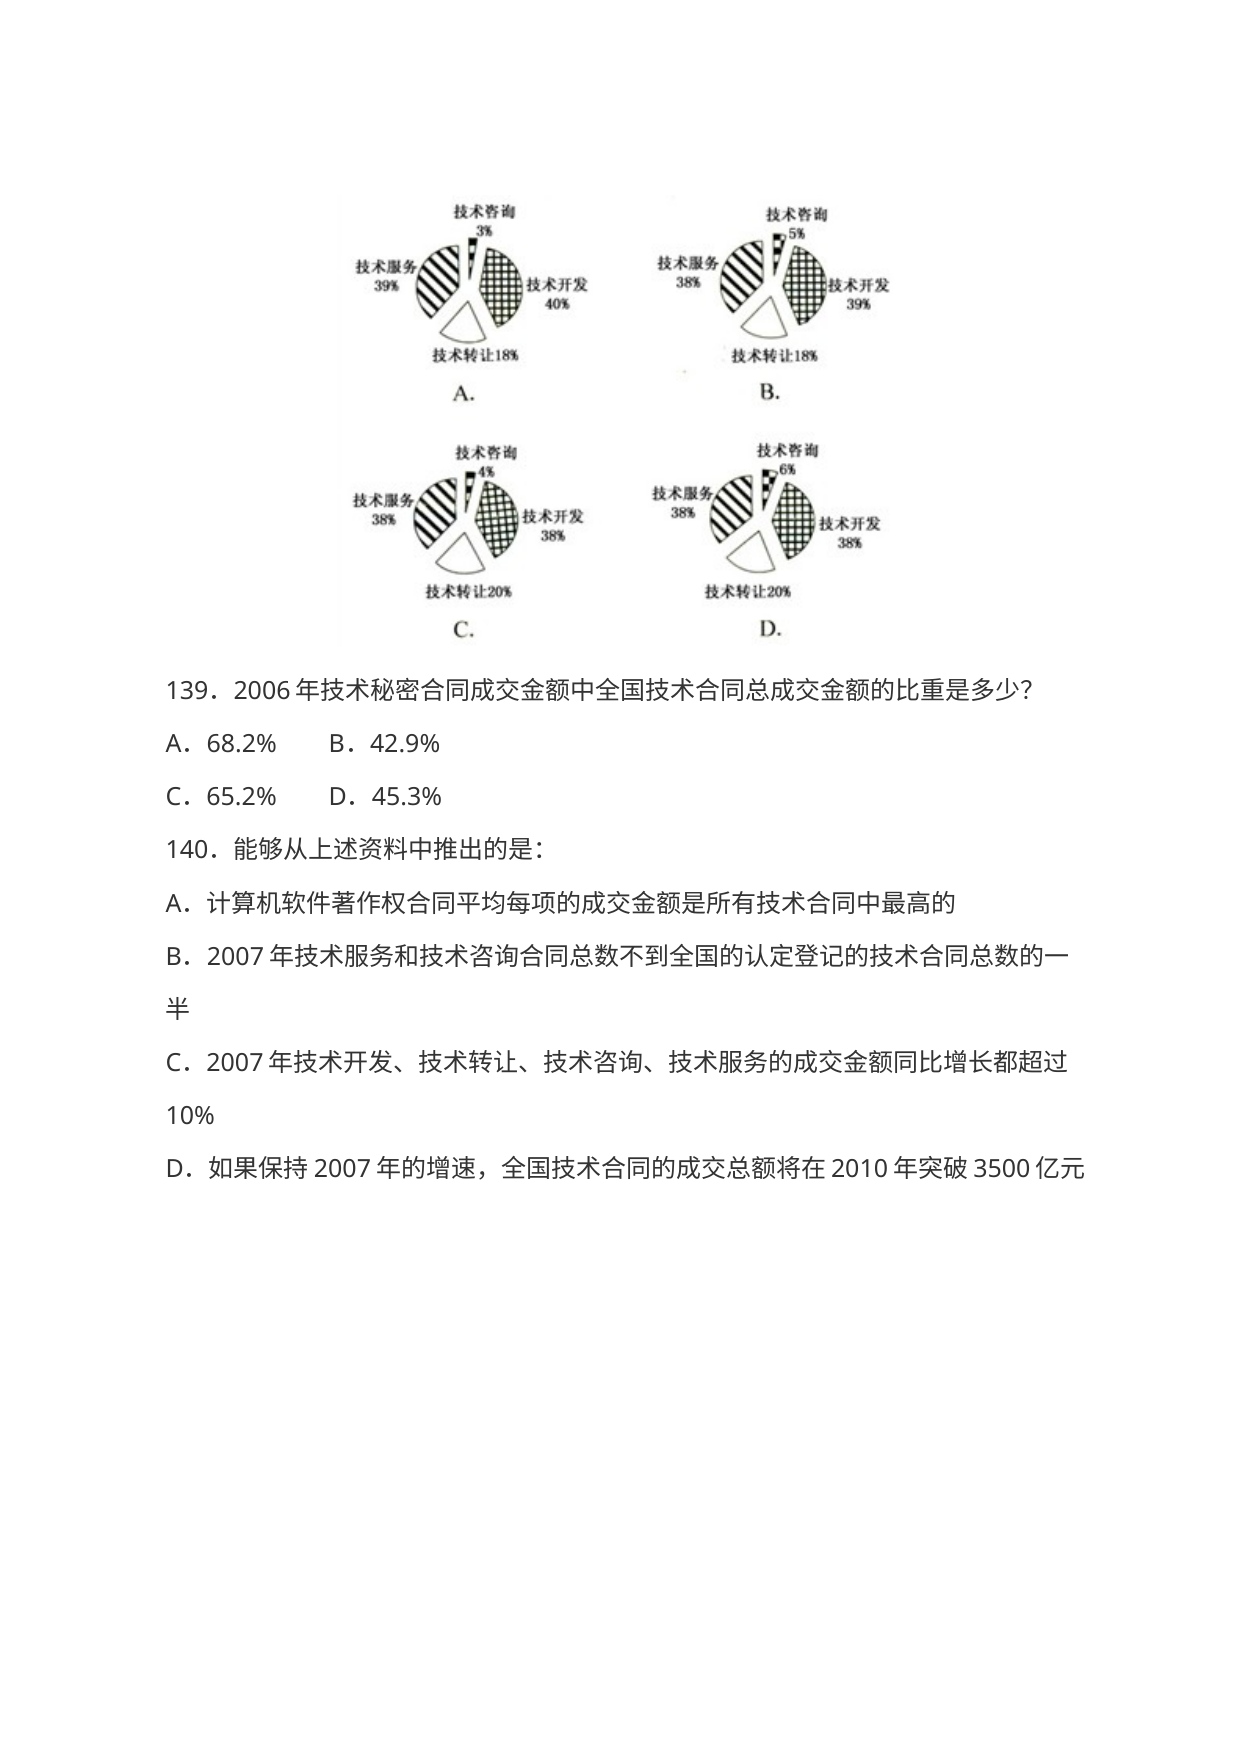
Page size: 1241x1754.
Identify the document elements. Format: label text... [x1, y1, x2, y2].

text 139．2006年技术秘密合同成交金额中全国技术合同总成交金额的比重是多少？ [165, 654, 1087, 707]
text A．计算机软件著作权合同平均每项的成交金额是所有技术合同中最高的 [165, 866, 1087, 919]
text B．2007年技术服务和技术咨询合同总数不到全国的认定登记的技术合同总数的一半 [165, 919, 1087, 1026]
text A．68.2% B．42.9% [165, 707, 1087, 760]
text C．65.2% D．45.3% [165, 760, 1087, 813]
text C．2007年技术开发、技术转让、技术咨询、技术服务的成交金额同比增长都超过10% [165, 1026, 1087, 1132]
text 140．能够从上述资料中推出的是： [165, 813, 1087, 866]
picture [327, 195, 932, 647]
text D．如果保持2007年的增速，全国技术合同的成交总额将在2010年突破3500亿元 [165, 1132, 1087, 1185]
